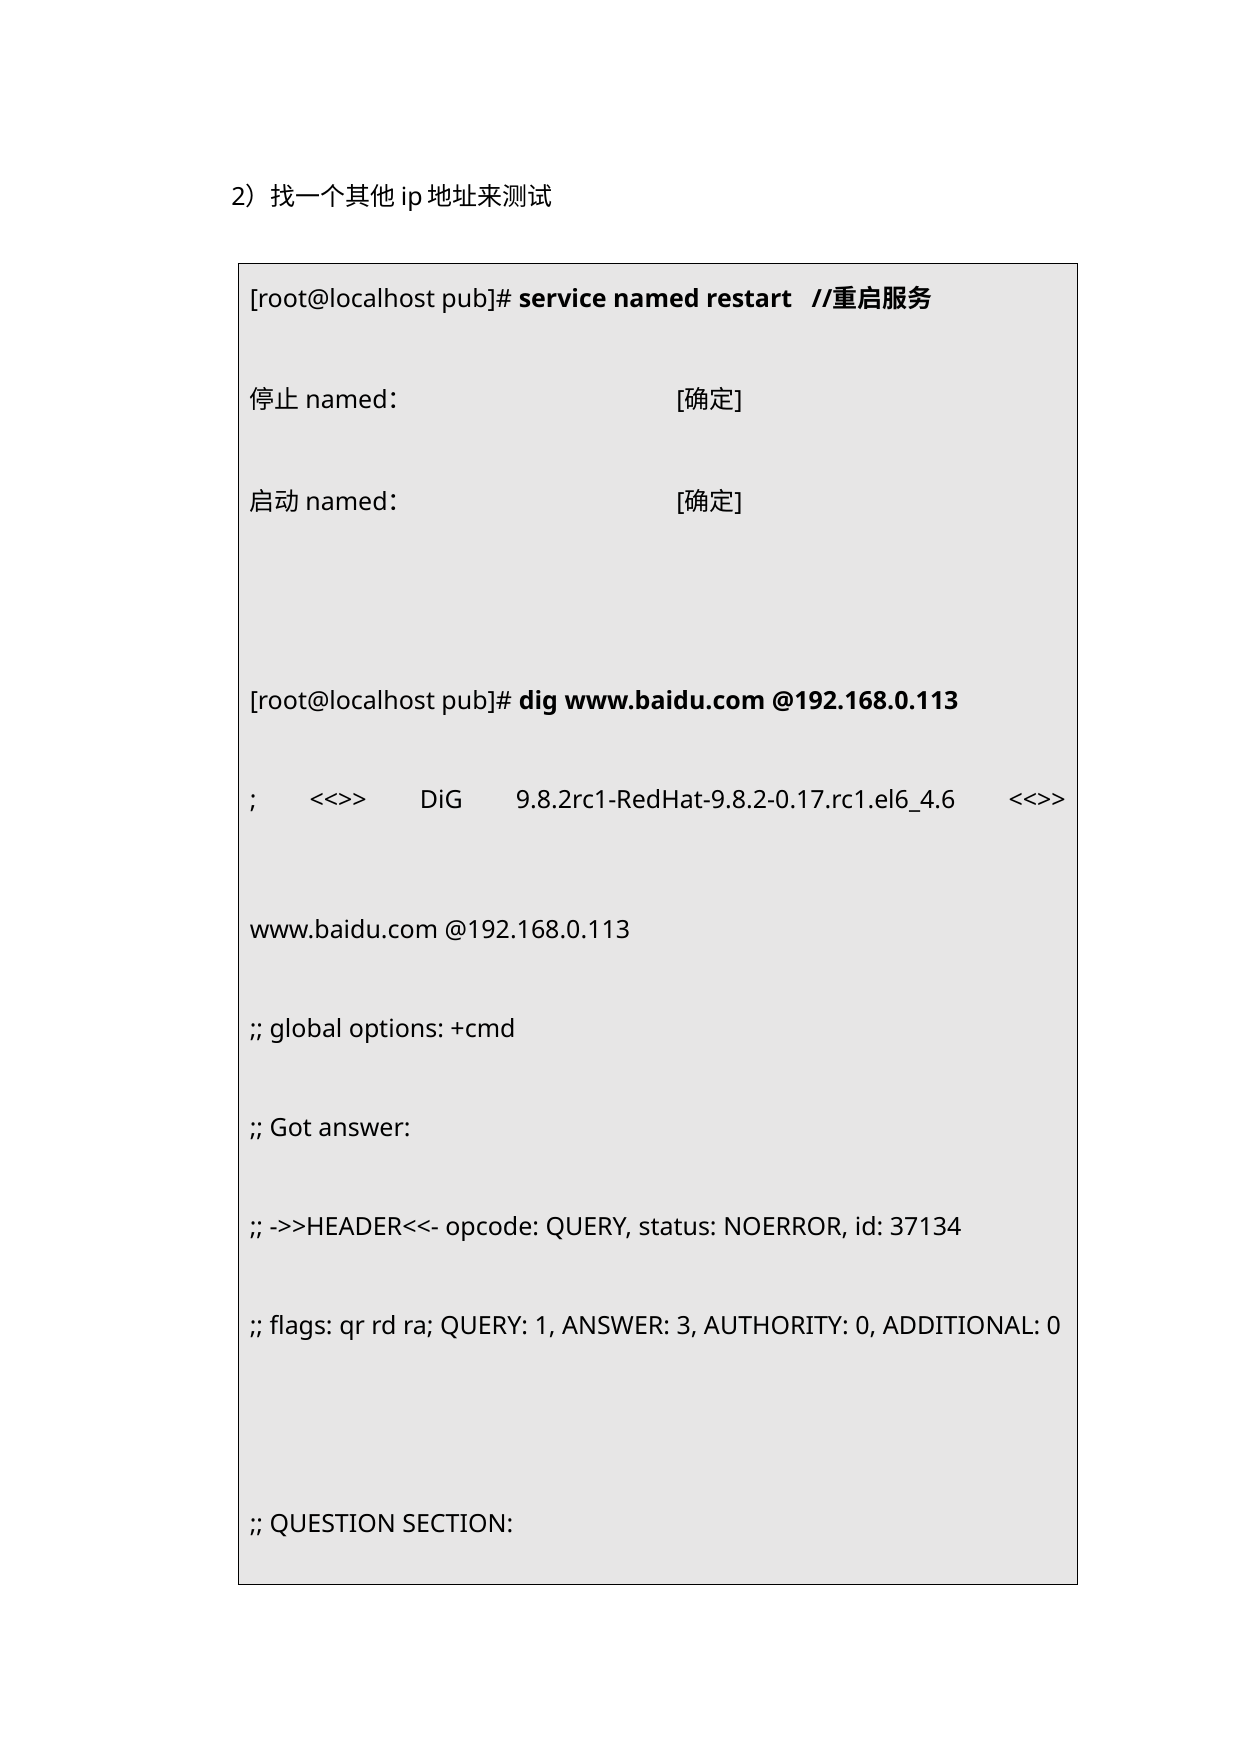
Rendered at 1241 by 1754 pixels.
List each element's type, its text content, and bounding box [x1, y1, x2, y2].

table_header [239, 264, 1077, 1584]
text 2）找一个其他ip地址来测试 [187, 162, 1053, 227]
